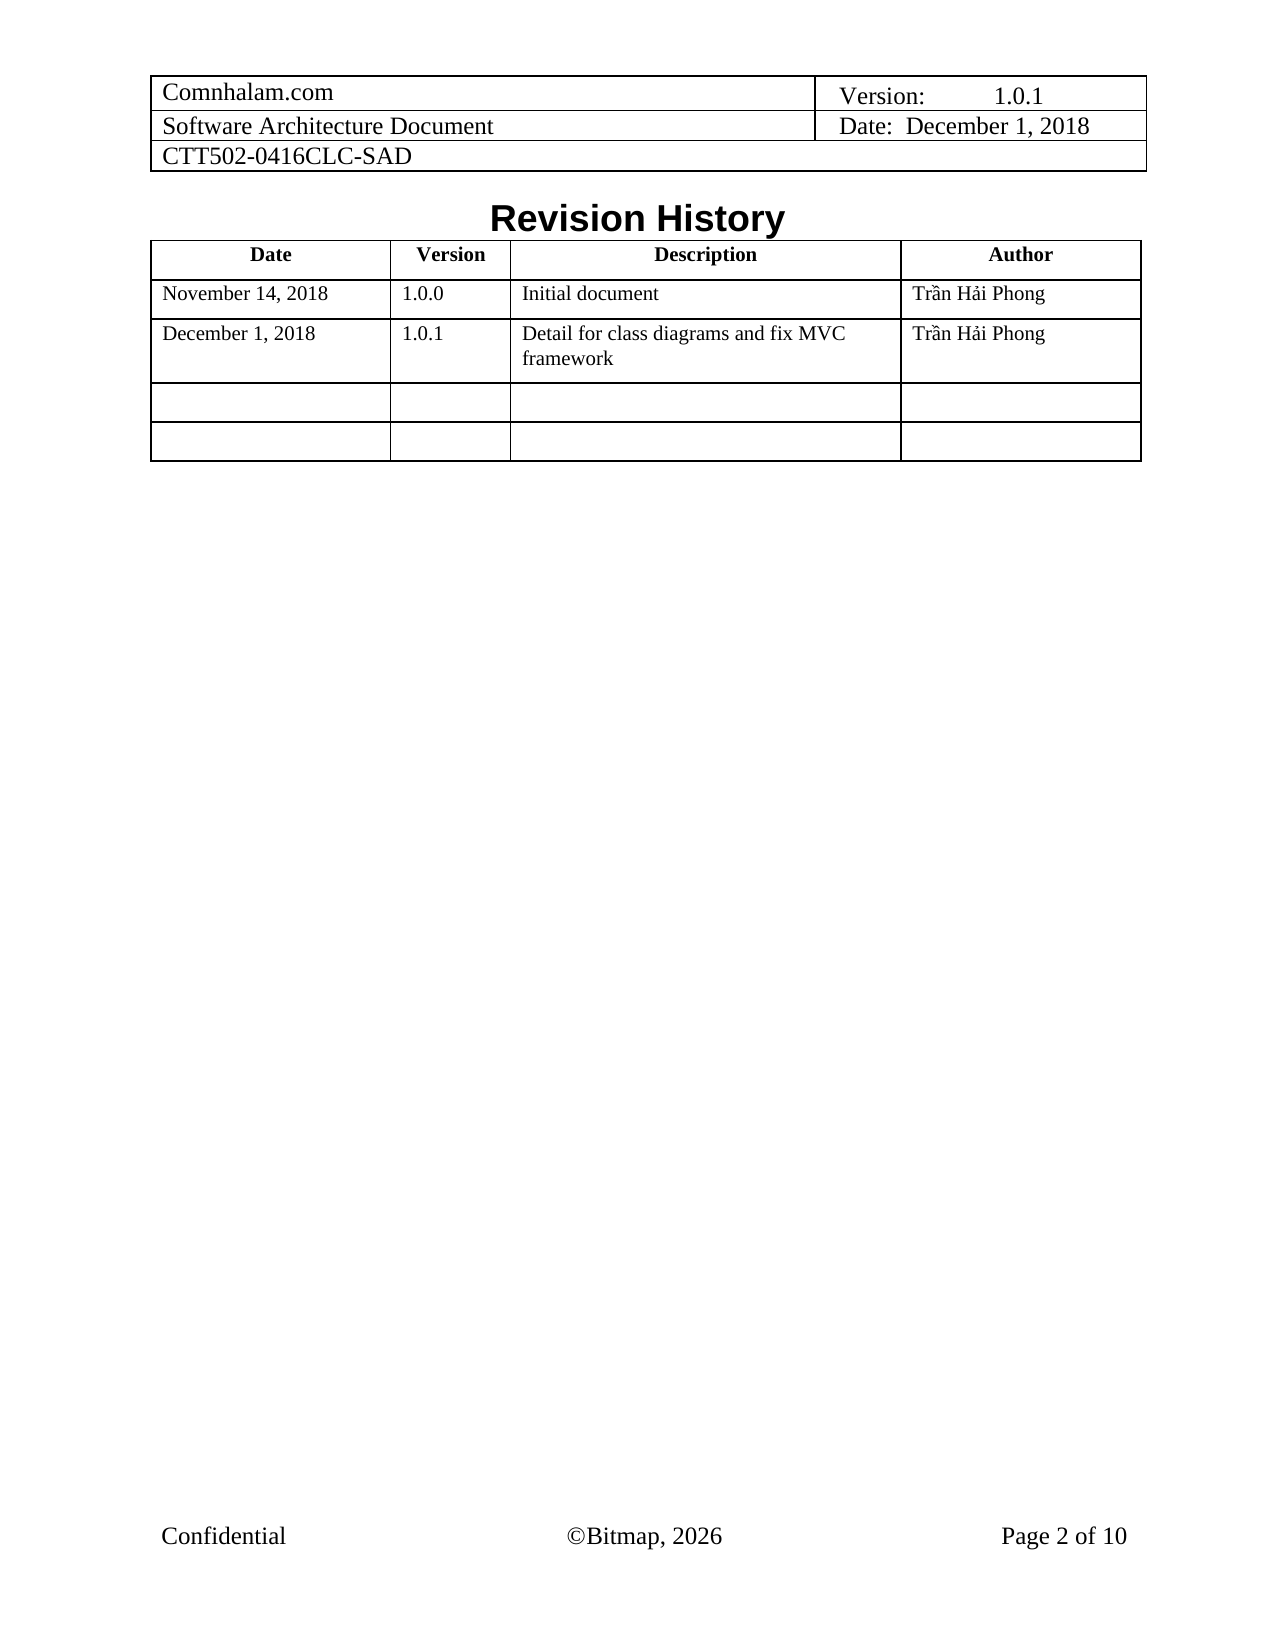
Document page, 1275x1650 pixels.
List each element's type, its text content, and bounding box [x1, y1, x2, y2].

table_cell [152, 384, 390, 421]
table_cell Trần Hải Phong [902, 281, 1140, 318]
table_cell [391, 423, 510, 460]
table_header Version [391, 241, 510, 279]
table_cell [511, 423, 900, 460]
table_cell 1.0.1 [391, 320, 510, 382]
table_cell November 14, 2018 [152, 281, 390, 318]
table_cell Detail for class diagrams and fix MVC framework [511, 320, 900, 382]
table_cell Initial document [511, 281, 900, 318]
table_cell [152, 423, 390, 460]
table_cell December 1, 2018 [152, 320, 390, 382]
table_cell [391, 384, 510, 421]
table_cell [902, 384, 1140, 421]
table_cell [902, 423, 1140, 460]
table_cell 1.0.0 [391, 281, 510, 318]
table_cell [511, 384, 900, 421]
table_header Description [511, 241, 900, 279]
title Revision History [150, 197, 1125, 240]
table_header Date [152, 241, 390, 279]
table_cell Trần Hải Phong [902, 320, 1140, 382]
table_header Author [902, 241, 1140, 279]
